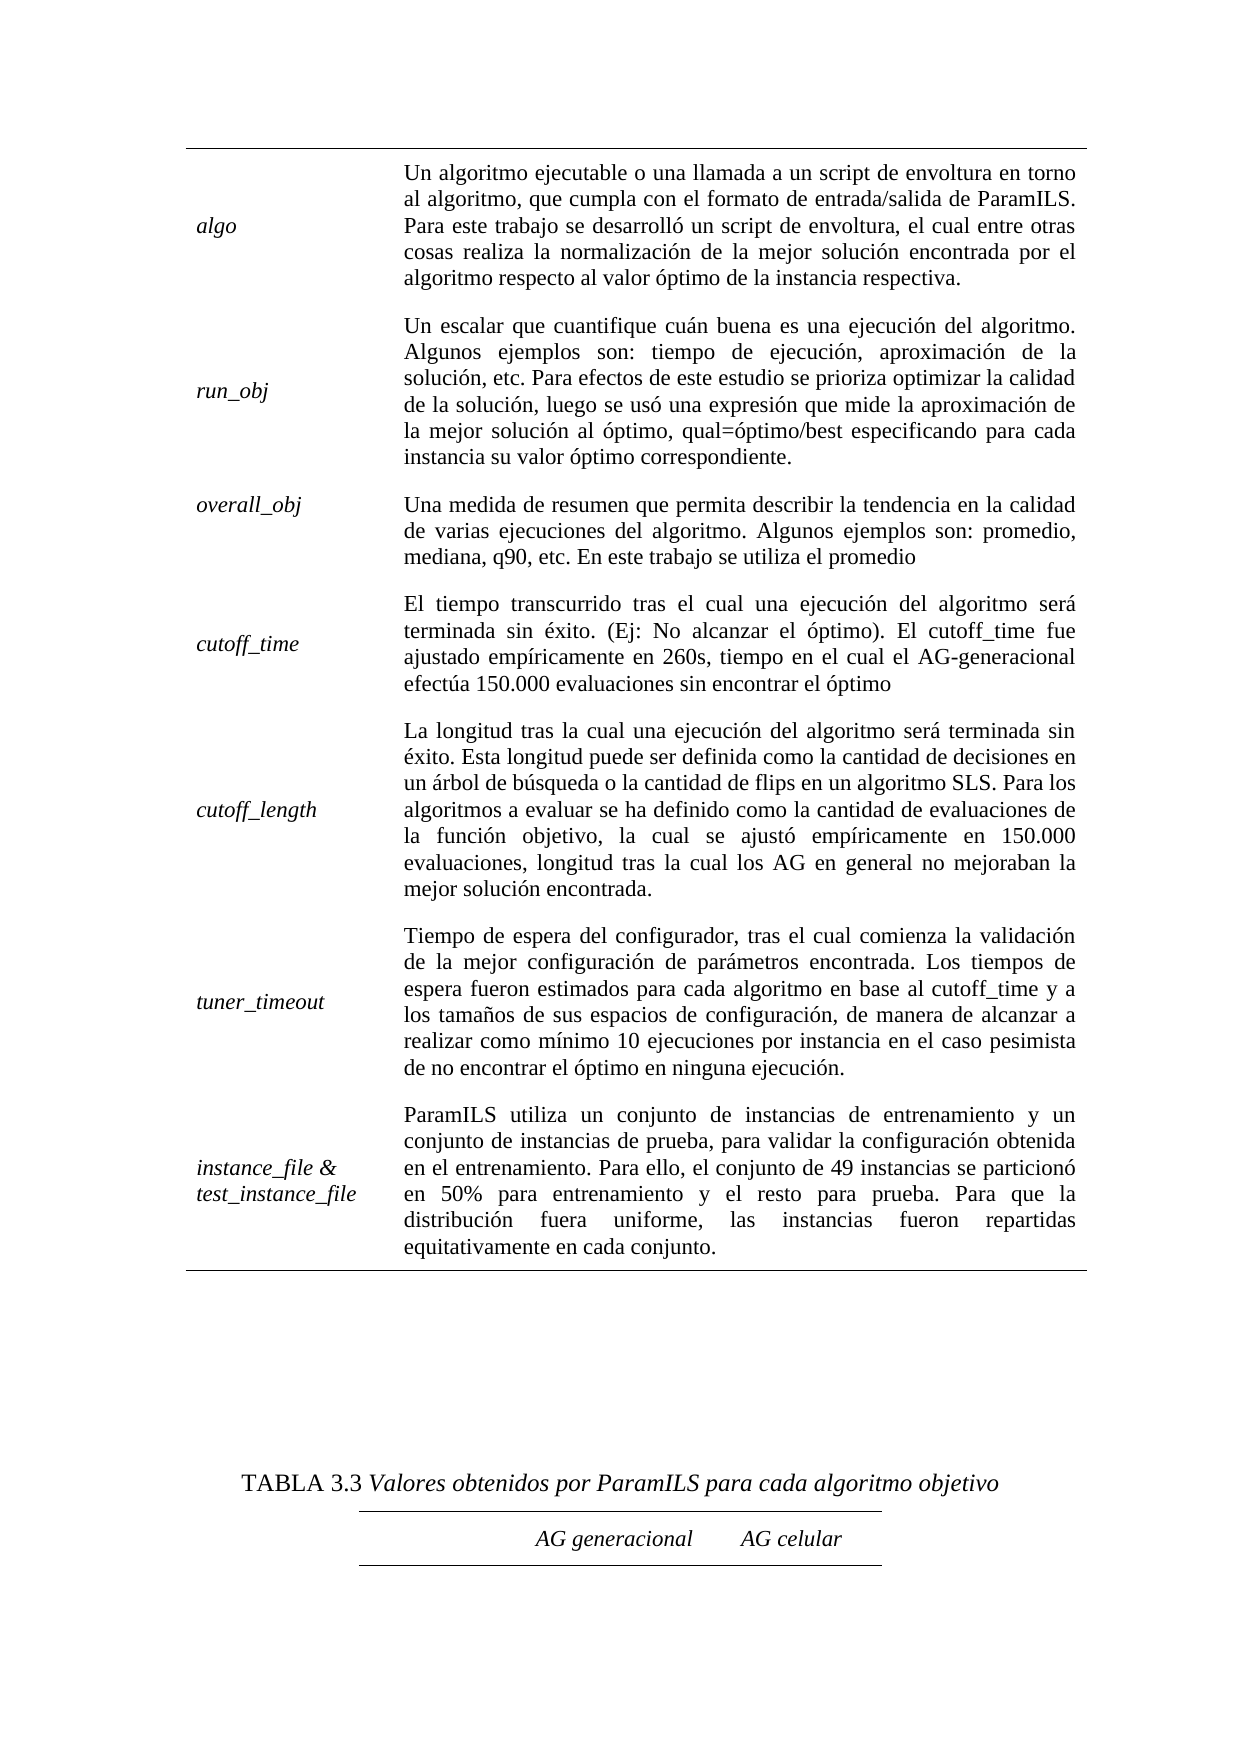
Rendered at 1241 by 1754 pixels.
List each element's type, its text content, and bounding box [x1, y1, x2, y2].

table_header AG generacional [528, 1512, 701, 1565]
table_cell Un escalar que cuantifique cuán buena es una ejecución del algoritmo. Algunos ejemplos son: tiempo de ejecución, aproximación de la solución, etc. Para efectos de este estudio se prioriza optimizar la calidad de la solución, luego se usó una expresión que mide la aproximación de la mejor solución al óptimo, qual=óptimo/best especificando para cada instancia su valor óptimo correspondiente. [393, 301, 1087, 480]
table_cell Tiempo de espera del configurador, tras el cual comienza la validación de la mejor configuración de parámetros encontrada. Los tiempos de espera fueron estimados para cada algoritmo en base al cutoff_time y a los tamaños de sus espacios de configuración, de manera de alcanzar a realizar como mínimo 10 ejecuciones por instancia en el caso pesimista de no encontrar el óptimo en ninguna ejecución. [393, 912, 1087, 1091]
table_cell La longitud tras la cual una ejecución del algoritmo será terminada sin éxito. Esta longitud puede ser definida como la cantidad de decisiones en un árbol de búsqueda o la cantidad de flips en un algoritmo SLS. Para los algoritmos a evaluar se ha definido como la cantidad de evaluaciones de la función objetivo, la cual se ajustó empíricamente en 150.000 evaluaciones, longitud tras la cual los AG en general no mejoraban la mejor solución encontrada. [393, 706, 1087, 912]
table_cell ParamILS utiliza un conjunto de instancias de entrenamiento y un conjunto de instancias de prueba, para validar la configuración obtenida en el entrenamiento. Para ello, el conjunto de 49 instancias se particionó en 50% para entrenamiento y el resto para prueba. Para que la distribución fuera uniforme, las instancias fueron repartidas equitativamente en cada conjunto. [393, 1091, 1087, 1269]
table_cell instance_file & test_instance_file [186, 1091, 393, 1269]
text TABLA 3.3 Valores obtenidos por ParamILS para cada algoritmo objetivo [177, 1468, 1063, 1497]
table_cell overall_obj [186, 480, 393, 580]
table_cell El tiempo transcurrido tras el cual una ejecución del algoritmo será terminada sin éxito. (Ej: No alcanzar el óptimo). El cutoff_time fue ajustado empíricamente en 260s, tiempo en el cual el AG-generacional efectúa 150.000 evaluaciones sin encontrar el óptimo [393, 580, 1087, 706]
table_cell algo [186, 149, 393, 301]
table_cell cutoff_time [186, 580, 393, 706]
table_header [359, 1512, 527, 1565]
table_header AG celular [701, 1512, 882, 1565]
table_cell run_obj [186, 301, 393, 480]
table_cell Una medida de resumen que permita describir la tendencia en la calidad de varias ejecuciones del algoritmo. Algunos ejemplos son: promedio, mediana, q90, etc. En este trabajo se utiliza el promedio [393, 480, 1087, 580]
table_cell tuner_timeout [186, 912, 393, 1091]
table_cell cutoff_length [186, 706, 393, 912]
table_cell Un algoritmo ejecutable o una llamada a un script de envoltura en torno al algoritmo, que cumpla con el formato de entrada/salida de ParamILS. Para este trabajo se desarrolló un script de envoltura, el cual entre otras cosas realiza la normalización de la mejor solución encontrada por el algoritmo respecto al valor óptimo de la instancia respectiva. [393, 149, 1087, 301]
